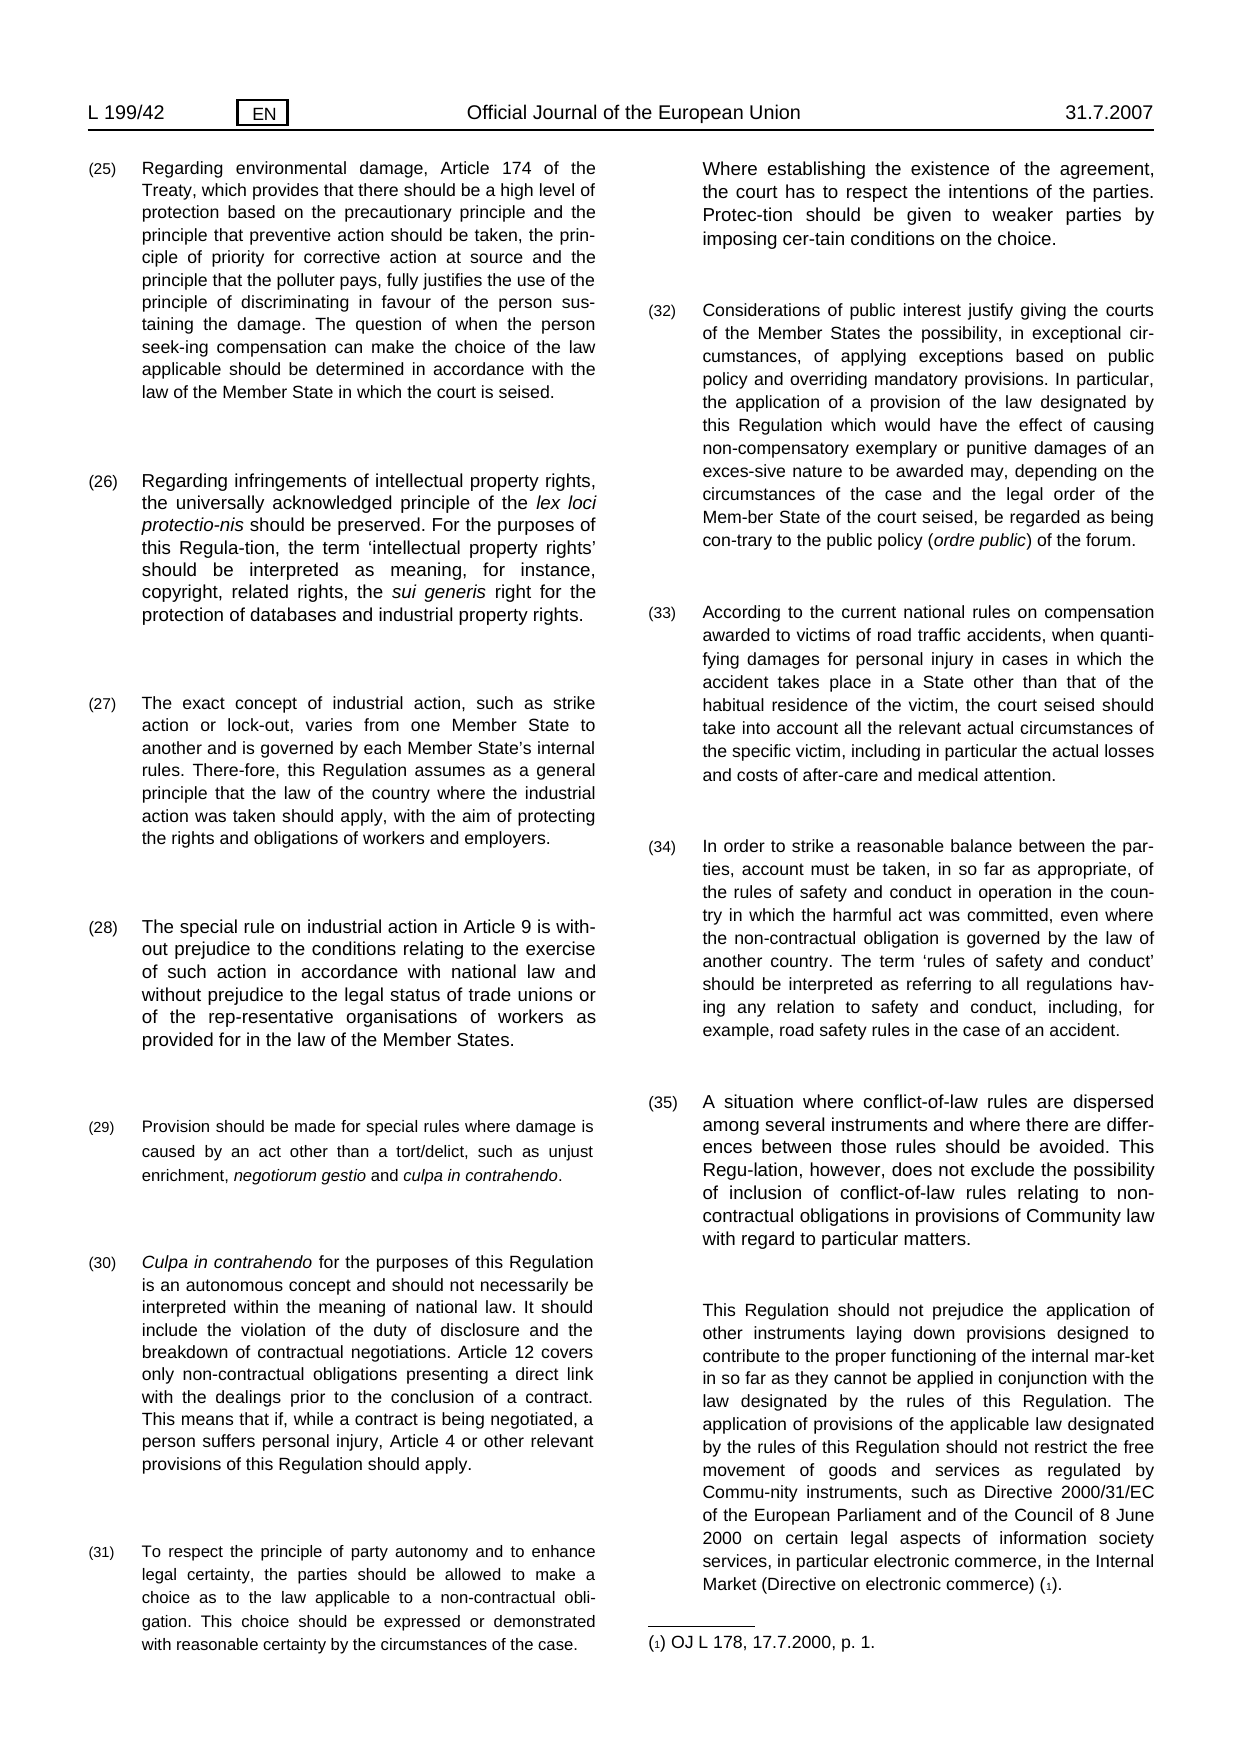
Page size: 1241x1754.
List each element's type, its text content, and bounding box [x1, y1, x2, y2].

list The special rule on industrial action in Article 9 is with-out prejudice to the conditions relating to the exercise of such action in accordance with national law and without prejudice to the legal status of trade unions or of the rep-resentative organisations of workers as provided for in the law of the Member States. [88, 916, 596, 1050]
table_cell [288, 124, 923, 129]
list A situation where conflict-of-law rules are dispersed among several instruments and where there are differ-ences between those rules should be avoided. This Regu-lation, however, does not exclude the possibility of inclusion of conflict-of-law rules relating to non-contractual obligations in provisions of Community law with regard to particular matters. [648, 1091, 1155, 1249]
table_header 31.7.2007 [923, 99, 1154, 124]
list Regarding infringements of intellectual property rights, the universally acknowledged principle of the lex loci protectio-nis should be preserved. For the purposes of this Regula-tion, the term ‘intellectual property rights’ should be interpreted as meaning, for instance, copyright, related rights, the sui generis right for the protection of databases and industrial property rights. [88, 469, 596, 625]
list Provision should be made for special rules where damage is caused by an act other than a tort/delict, such as unjust enrichment, negotiorum gestio and culpa in contrahendo. [88, 1117, 594, 1185]
list To respect the principle of party autonomy and to enhance legal certainty, the parties should be allowed to make a choice as to the law applicable to a non-contractual obli-gation. This choice should be expressed or demonstrated with reasonable certainty by the circumstances of the case. [88, 1541, 596, 1654]
list In order to strike a reasonable balance between the par-ties, account must be taken, in so far as appropriate, of the rules of safety and conduct in operation in the coun-try in which the harmful act was committed, even where the non-contractual obligation is governed by the law of another country. The term ‘rules of safety and conduct’ should be interpreted as referring to all regulations hav-ing any relation to safety and conduct, including, for example, road safety rules in the case of an accident. [648, 835, 1155, 1040]
table_header L 199/42 [88, 99, 236, 124]
table_header Official Journal of the European Union [289, 99, 923, 124]
text This Regulation should not prejudice the application of other instruments laying down provisions designed to contribute to the proper functioning of the internal mar-ket in so far as they cannot be applied in conjunction with the law designated by the rules of this Regulation. The application of provisions of the applicable law designated by the rules of this Regulation should not restrict the free movement of goods and services as regulated by Commu-nity instruments, such as Directive 2000/31/EC of the European Parliament and of the Council of 8 June 2000 on certain legal aspects of information society services, in particular electronic commerce, in the Internal Market (Directive on electronic commerce) (1). [702, 1300, 1155, 1594]
list The exact concept of industrial action, such as strike action or lock-out, varies from one Member State to another and is governed by each Member State’s internal rules. There-fore, this Regulation assumes as a general principle that the law of the country where the industrial action was taken should apply, with the aim of protecting the rights and obligations of workers and employers. [88, 692, 596, 848]
list Considerations of public interest justify giving the courts of the Member States the possibility, in exceptional cir-cumstances, of applying exceptions based on public policy and overriding mandatory provisions. In particular, the application of a provision of the law designated by this Regulation which would have the effect of causing non-compensatory exemplary or punitive damages of an exces-sive nature to be awarded may, depending on the circumstances of the case and the legal order of the Mem-ber State of the court seised, be regarded as being con-trary to the public policy (ordre public) of the forum. [648, 300, 1155, 551]
text (1) OJ L 178, 17.7.2000, p. 1. [648, 1632, 1155, 1652]
text Where establishing the existence of the agreement, the court has to respect the intentions of the parties. Protec-tion should be given to weaker parties by imposing cer-tain conditions on the choice. [702, 157, 1155, 249]
list Regarding environmental damage, Article 174 of the Treaty, which provides that there should be a high level of protection based on the precautionary principle and the principle that preventive action should be taken, the prin-ciple of priority for corrective action at source and the principle that the polluter pays, fully justifies the use of the principle of discriminating in favour of the person sus-taining the damage. The question of when the person seek-ing compensation can make the choice of the law applicable should be determined in accordance with the law of the Member State in which the court is seised. [88, 157, 596, 402]
list Culpa in contrahendo for the purposes of this Regulation is an autonomous concept and should not necessarily be interpreted within the meaning of national law. It should include the violation of the duty of disclosure and the breakdown of contractual negotiations. Article 12 covers only non-contractual obligations presenting a direct link with the dealings prior to the conclusion of a contract. This means that if, while a contract is being negotiated, a person suffers personal injury, Article 4 or other relevant provisions of this Regulation should apply. [88, 1252, 594, 1474]
table_cell [88, 124, 237, 129]
table_header EN [239, 101, 286, 124]
table_cell [923, 124, 1154, 129]
list According to the current national rules on compensation awarded to victims of road traffic accidents, when quanti-fying damages for personal injury in cases in which the accident takes place in a State other than that of the habitual residence of the victim, the court seised should take into account all the relevant actual circumstances of the specific victim, including in particular the actual losses and costs of after-care and medical attention. [648, 602, 1155, 785]
